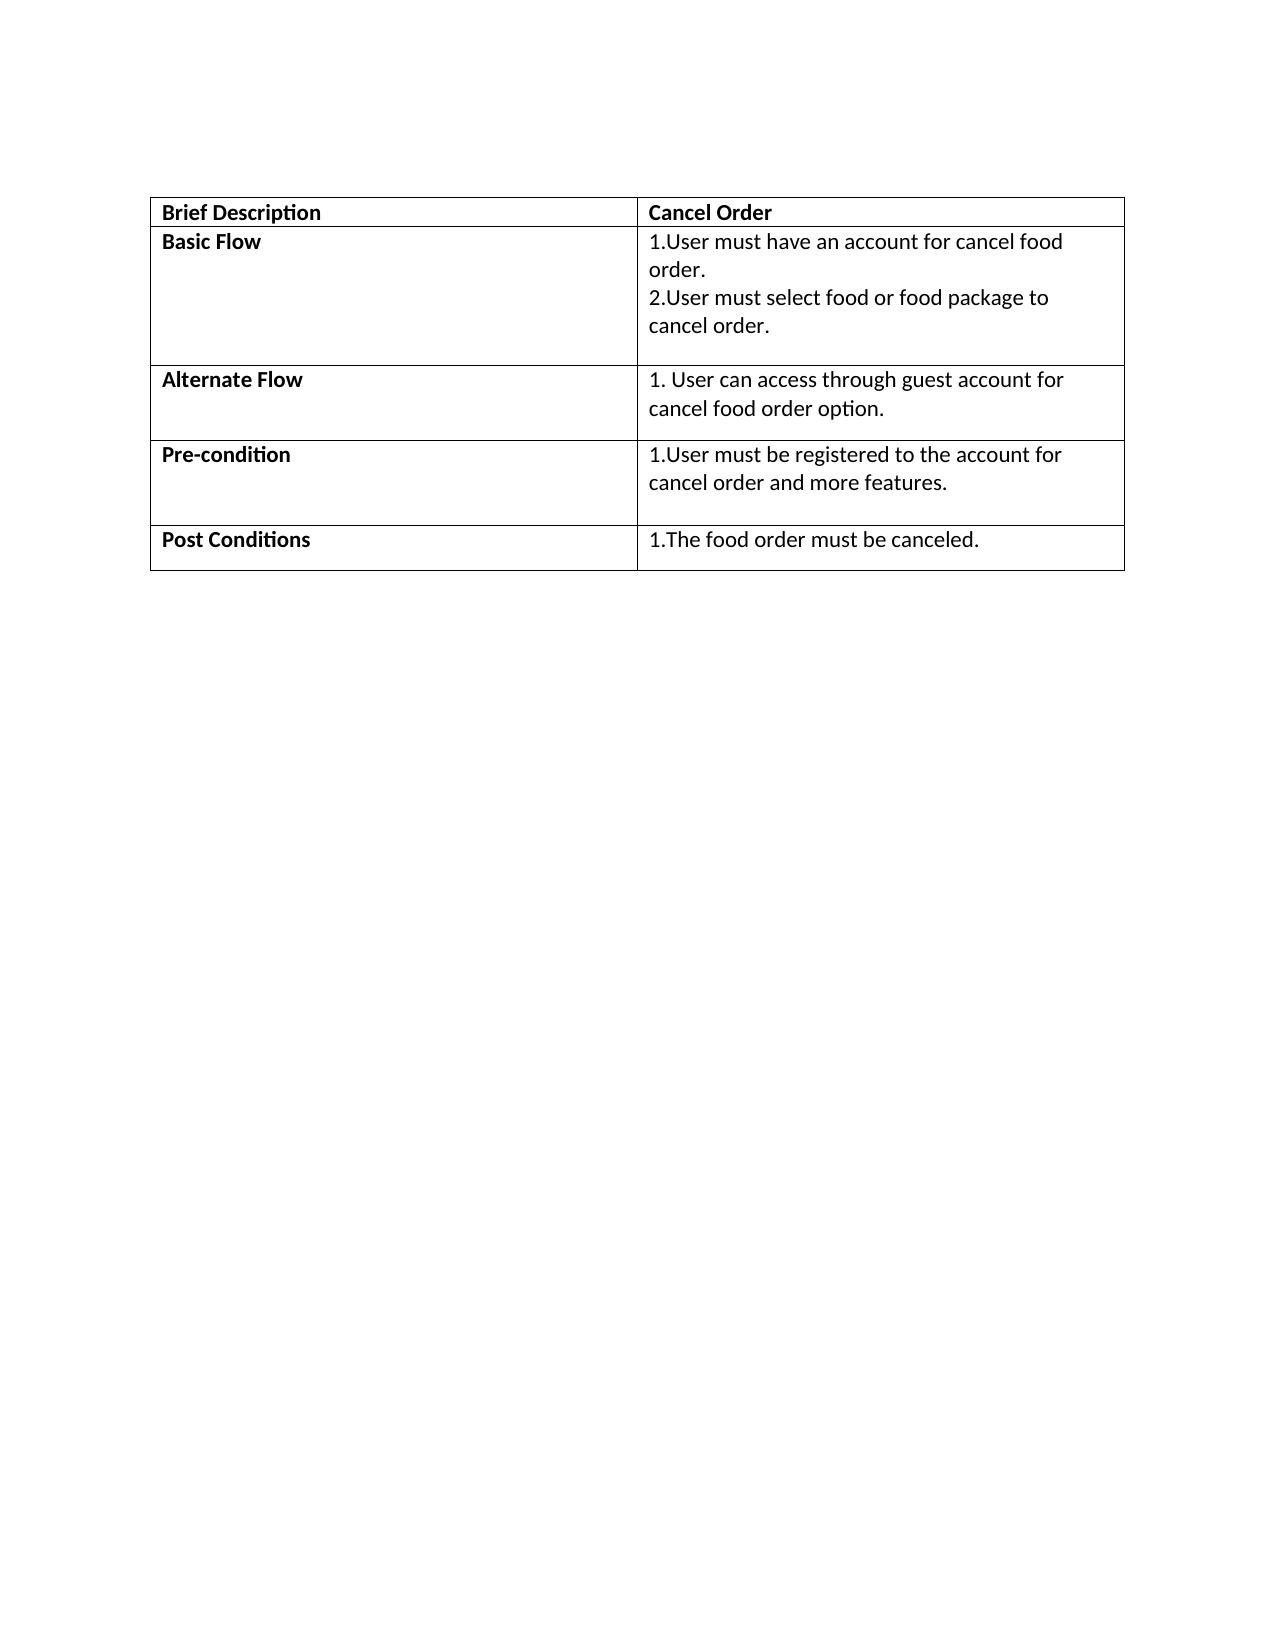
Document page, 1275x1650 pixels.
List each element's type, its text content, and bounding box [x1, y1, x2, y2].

table_cell 1.User must have an account for cancel food order. 2.User must select food or food package to cancel order. [638, 227, 1124, 364]
table_cell Basic Flow [151, 227, 637, 364]
table_cell 1.The food order must be canceled. [638, 526, 1124, 569]
table_cell 1. User can access through guest account for cancel food order option. [638, 366, 1124, 439]
table_cell 1.User must be registered to the account for cancel order and more features. [638, 441, 1124, 524]
table_cell Alternate Flow [151, 366, 637, 439]
table_header Cancel Order [638, 198, 1124, 226]
table_cell Post Conditions [151, 526, 637, 569]
table_cell Pre-condition [151, 441, 637, 524]
table_header Brief Description [151, 198, 637, 226]
